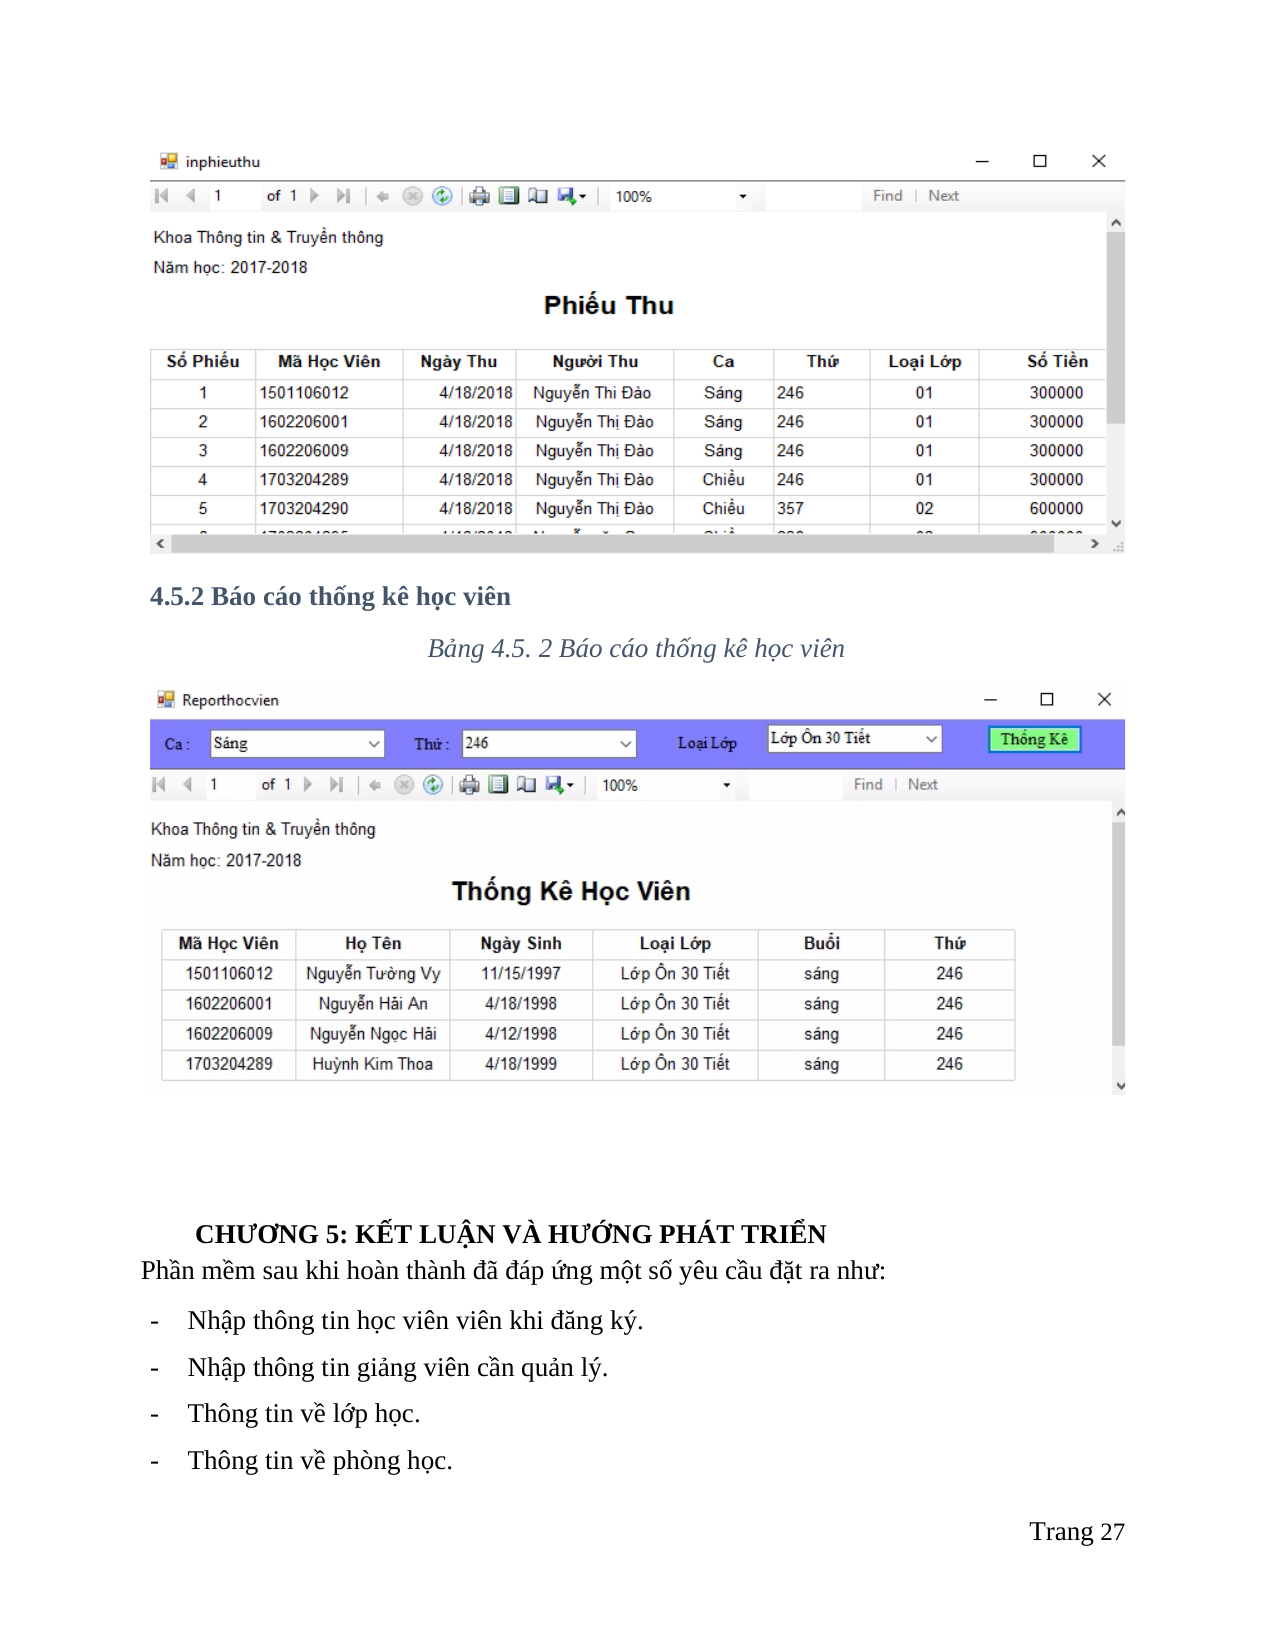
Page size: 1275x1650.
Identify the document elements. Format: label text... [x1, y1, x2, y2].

picture [150, 683, 1125, 1095]
subtitle CHƯƠNG 5: KẾT LUẬN VÀ HƯỚNG PHÁT TRIỂN [195, 1218, 1125, 1249]
text Bảng 4.5. 2 Báo cáo thống kê học viên [150, 632, 1125, 663]
list Nhập thông tin học viên viên khi đăng ký. [150, 1304, 1125, 1335]
picture [150, 150, 1125, 554]
list Nhập thông tin giảng viên cần quản lý. [150, 1351, 1125, 1382]
list Thông tin về lớp học. [150, 1397, 1125, 1428]
text 4.5.2 Báo cáo thống kê học viên [150, 580, 1125, 611]
list Thông tin về phòng học. [150, 1444, 1125, 1475]
text Phần mềm sau khi hoàn thành đã đáp ứng một số yêu cầu đặt ra như: [141, 1254, 1125, 1285]
